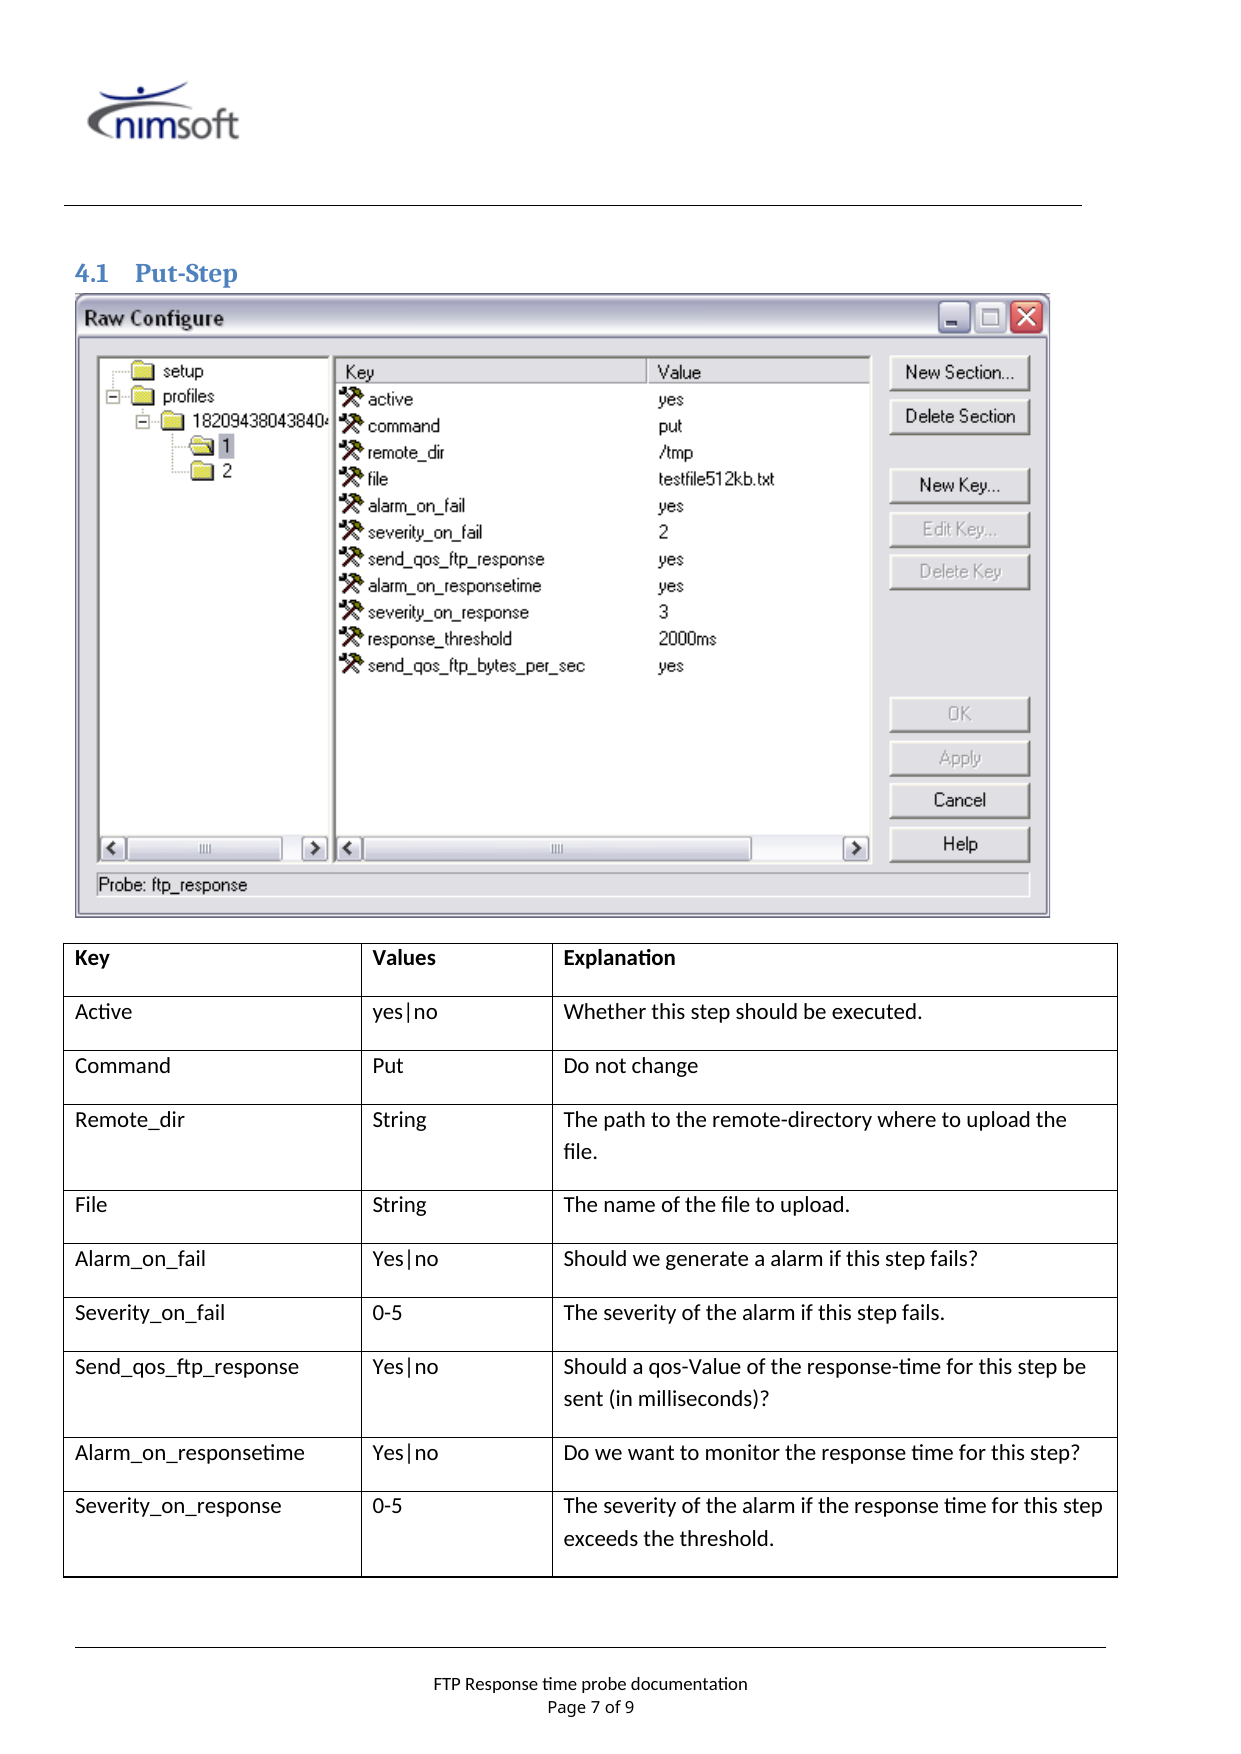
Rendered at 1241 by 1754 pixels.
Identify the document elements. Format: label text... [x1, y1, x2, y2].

table_cell Remote_dir [64, 1105, 361, 1189]
table_cell The severity of the alarm if this step fails. [553, 1298, 1117, 1351]
table_cell The name of the file to upload. [553, 1191, 1117, 1243]
table_cell String [362, 1191, 552, 1243]
table_header Values [362, 944, 552, 996]
table_cell 0-5 [362, 1492, 552, 1576]
table_cell Yes|no [362, 1352, 552, 1437]
table_cell Whether this step should be executed. [553, 997, 1117, 1050]
table_cell Send_qos_ftp_response [64, 1352, 361, 1437]
table_cell Yes|no [362, 1244, 552, 1297]
picture [75, 73, 258, 156]
table_cell Do not change [553, 1051, 1117, 1104]
subtitle Put-Step [75, 258, 1106, 289]
table_cell Alarm_on_fail [64, 1244, 361, 1297]
table_cell Put [362, 1051, 552, 1104]
table_cell Command [64, 1051, 361, 1104]
table_cell Should a qos-Value of the response-time for this step be sent (in milliseconds)? [553, 1352, 1117, 1437]
table_cell Active [64, 997, 361, 1050]
table_cell The severity of the alarm if the response time for this step exceeds the threshold. [553, 1492, 1117, 1576]
table_cell Should we generate a alarm if this step fails? [553, 1244, 1117, 1297]
table_cell yes|no [362, 997, 552, 1050]
picture [75, 293, 1050, 918]
table_cell File [64, 1191, 361, 1243]
table_cell Alarm_on_responsetime [64, 1438, 361, 1491]
table_cell String [362, 1105, 552, 1189]
table_cell Yes|no [362, 1438, 552, 1491]
table_header Key [64, 944, 361, 996]
table_cell Severity_on_fail [64, 1298, 361, 1351]
table_cell 0-5 [362, 1298, 552, 1351]
table_header Explanation [553, 944, 1117, 996]
table_cell The path to the remote-directory where to upload the file. [553, 1105, 1117, 1189]
table_cell Severity_on_response [64, 1492, 361, 1576]
table_cell Do we want to monitor the response time for this step? [553, 1438, 1117, 1491]
